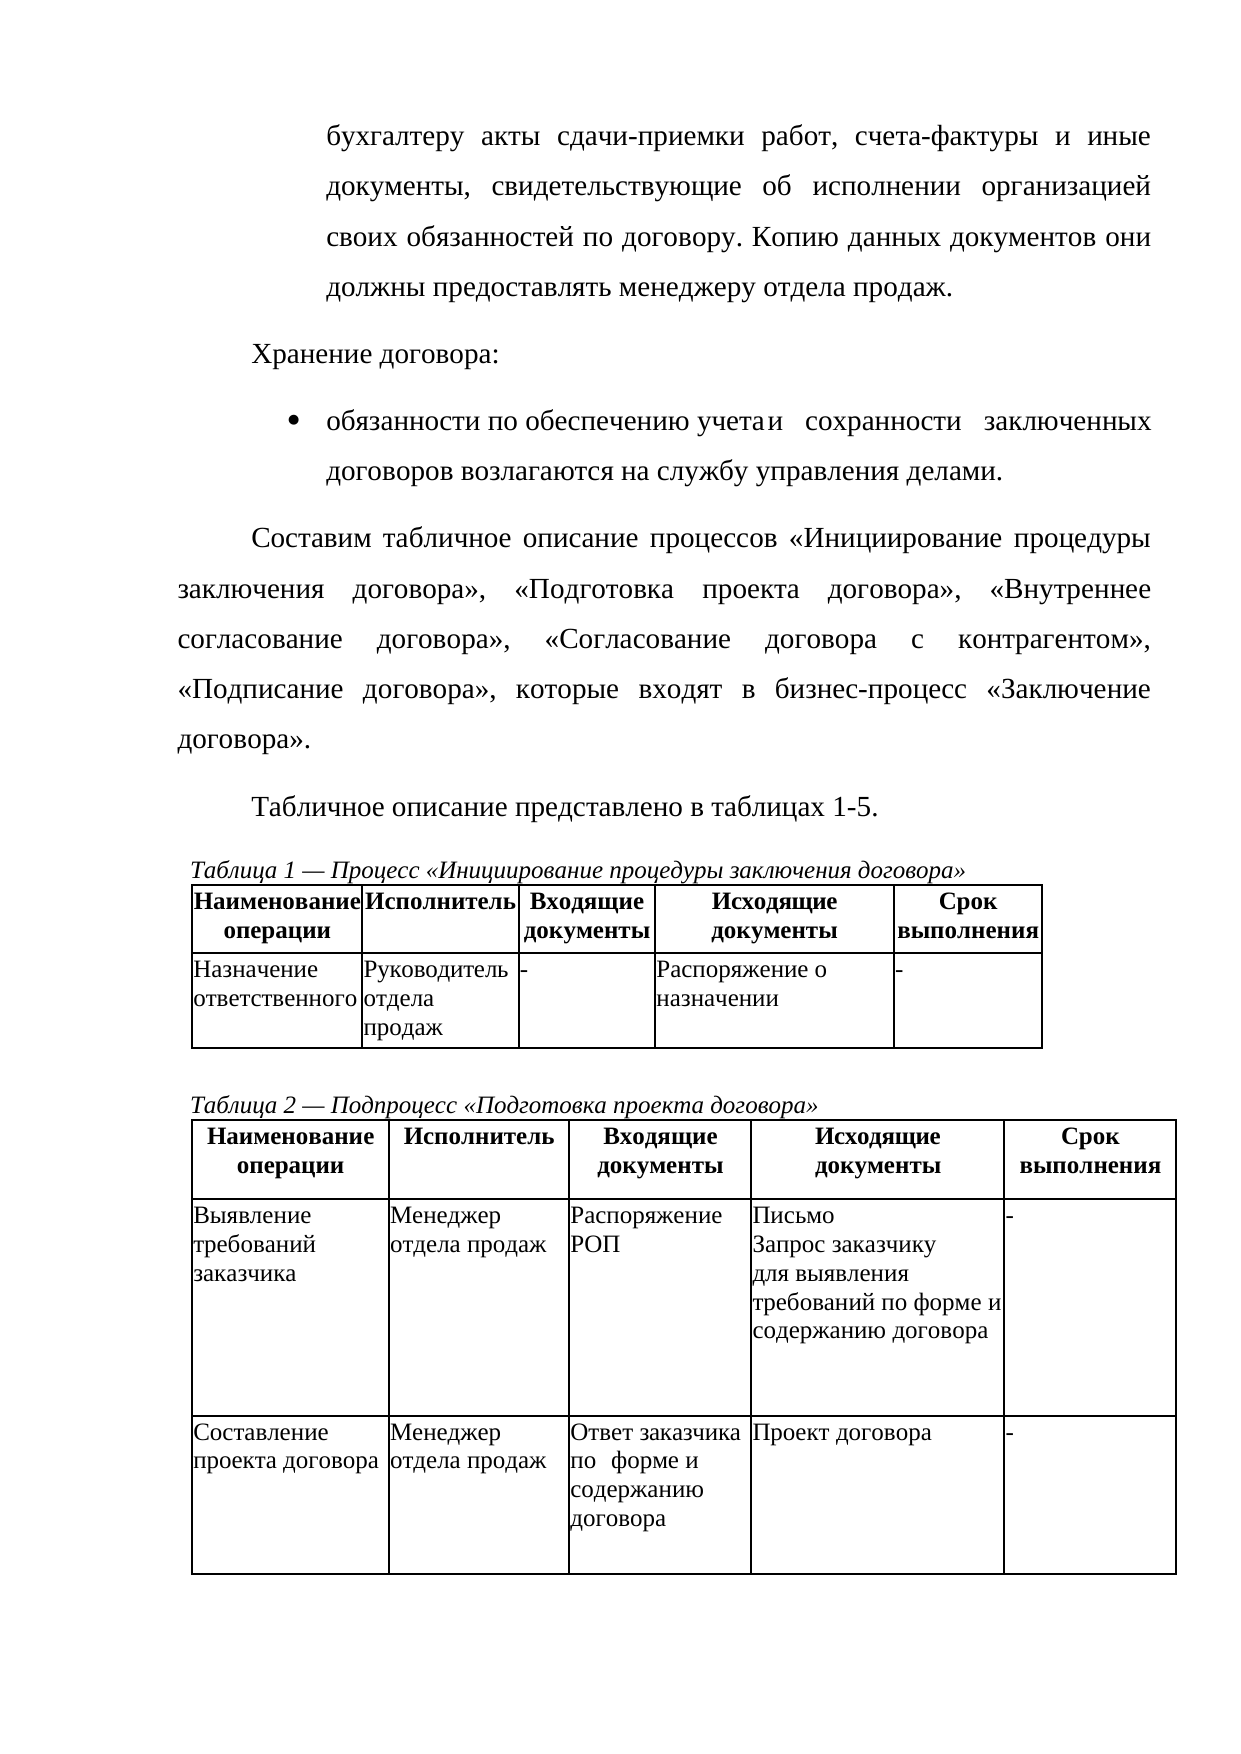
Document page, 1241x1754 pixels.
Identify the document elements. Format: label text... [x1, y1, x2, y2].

table_cell Менеджер отдела продаж [390, 1200, 568, 1414]
table_header Исходящие документы [656, 886, 893, 952]
table_cell Руководитель отдела продаж [363, 954, 518, 1047]
table_cell - [520, 954, 654, 1047]
table_cell Распоряжение РОП [570, 1200, 750, 1414]
text Хранение договора: [177, 336, 1152, 369]
table_cell - [1005, 1417, 1175, 1573]
table_header Наименование операции [193, 886, 361, 952]
table_cell Распоряжение о назначении [656, 954, 893, 1047]
table_header Исполнитель [363, 886, 518, 952]
table_cell - [895, 954, 1041, 1047]
list обязанности по обеспечению учета и сохранности заключенных договоров возлагаются на службу управления делами. [288, 403, 1152, 487]
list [288, 118, 1152, 303]
text Табличное описание представлено в таблицах 1-5. [177, 789, 1152, 822]
table_header Наименование операции [193, 1121, 388, 1198]
table_header Срок выполнения [1005, 1121, 1175, 1198]
table_header Входящие документы [570, 1121, 750, 1198]
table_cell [390, 1417, 568, 1573]
table_header Исполнитель [390, 1121, 568, 1198]
text Составим табличное описание процессов «Инициирование процедуры заключения договора», «Подготовка проекта договора», «Внутреннее согласование договора», «Согласование договора с контрагентом», «Подписание договора», которые входят в бизнес-процесс «Заключение договора». [177, 520, 1152, 755]
table_cell Ответ заказчика по форме и содержанию договора [570, 1417, 750, 1573]
table_header Исходящие документы [752, 1121, 1003, 1198]
table_cell Выявление требований заказчика [193, 1200, 388, 1414]
table_cell Назначение ответственного [193, 954, 361, 1047]
table_header Входящие документы [520, 886, 654, 952]
text Таблица 1 — Процесс «Инициирование процедуры заключения договора» [177, 856, 1152, 884]
table_cell Проект договора [752, 1417, 1003, 1573]
table_cell Письмо Запрос заказчику для выявления требований по форме и содержанию договора [752, 1200, 1003, 1414]
table_cell Составление проекта договора [193, 1417, 388, 1573]
table_cell - [1005, 1200, 1175, 1414]
text Таблица 2 — Подпроцесс «Подготовка проекта договора» [177, 1090, 1152, 1119]
table_header Срок выполнения [895, 886, 1041, 952]
